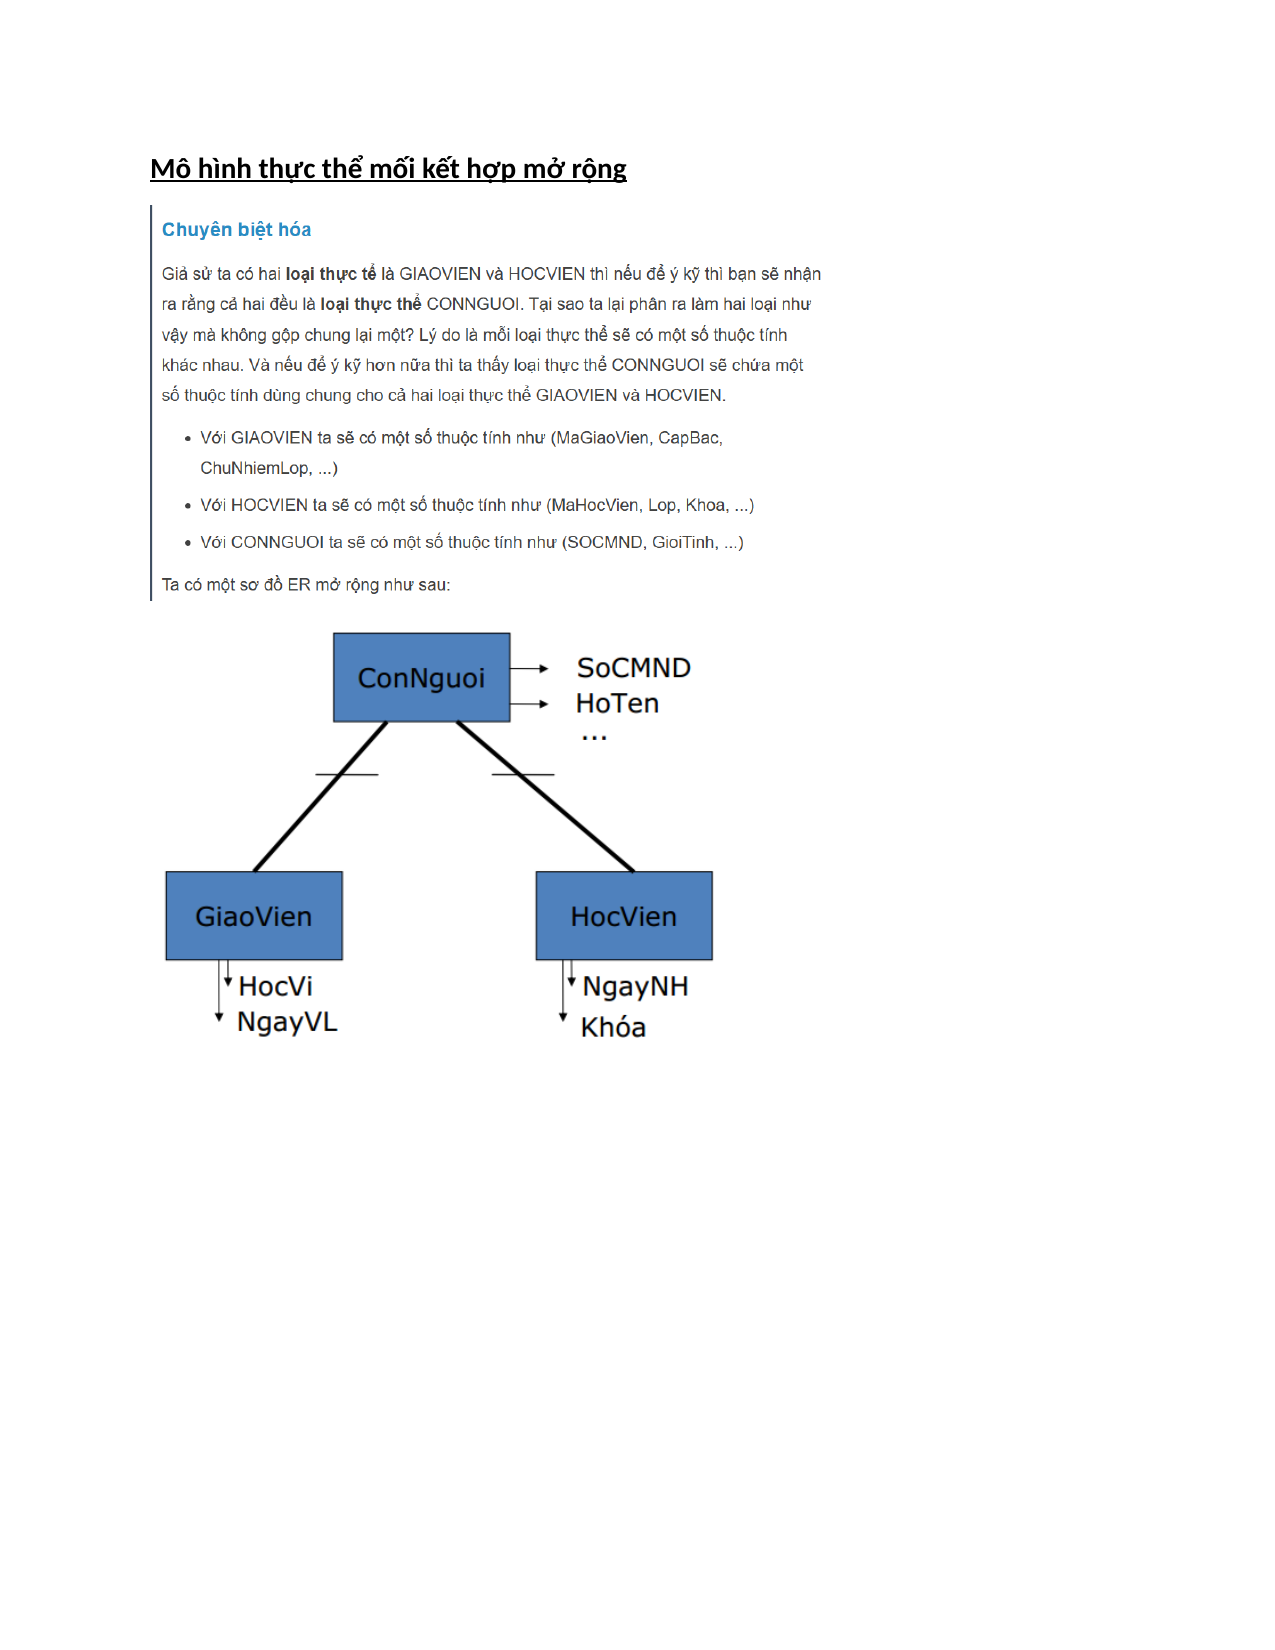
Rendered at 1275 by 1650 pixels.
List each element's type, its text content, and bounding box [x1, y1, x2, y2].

picture [150, 205, 824, 601]
picture [150, 619, 723, 1047]
text Mô hình thực thể mối kết hợp mở rộng [150, 150, 1125, 186]
